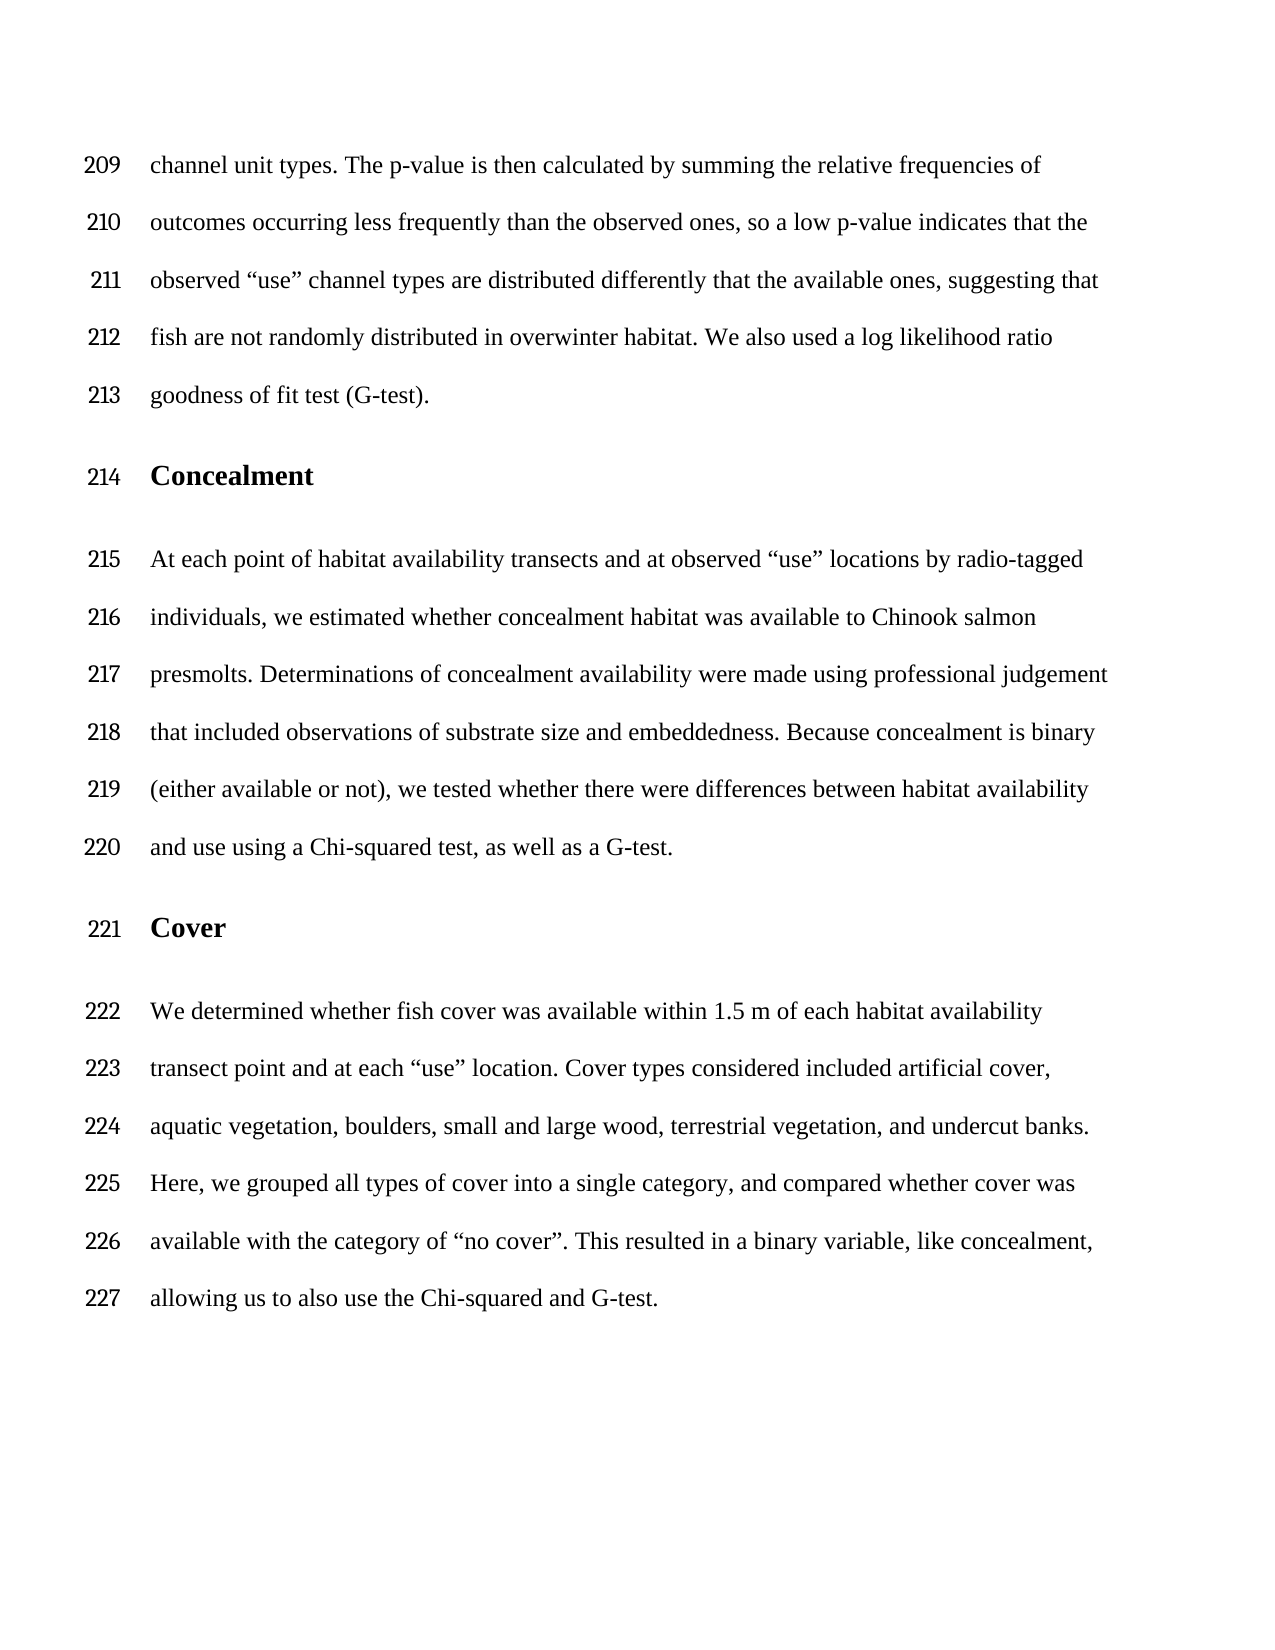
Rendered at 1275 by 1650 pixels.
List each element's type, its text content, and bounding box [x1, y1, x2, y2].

subtitle Concealment [150, 458, 1125, 492]
text We determined whether fish cover was available within 1.5 m of each habitat availability transect point and at each “use” location. Cover types considered included artificial cover, aquatic vegetation, boulders, small and large wood, terrestrial vegetation, and undercut banks. Here, we grouped all types of cover into a single category, and compared whether cover was available with the category of “no cover”. This resulted in a binary variable, like concealment, allowing us to also use the Chi-squared and G-test. [150, 996, 1125, 1312]
text At each point of habitat availability transects and at observed “use” locations by radio-tagged individuals, we estimated whether concealment habitat was available to Chinook salmon presmolts. Determinations of concealment availability were made using professional judgement that included observations of substrate size and embeddedness. Because concealment is binary (either available or not), we tested whether there were differences between habitat availability and use using a Chi-squared test, as well as a G-test. [150, 544, 1125, 860]
subtitle Cover [150, 910, 1125, 943]
